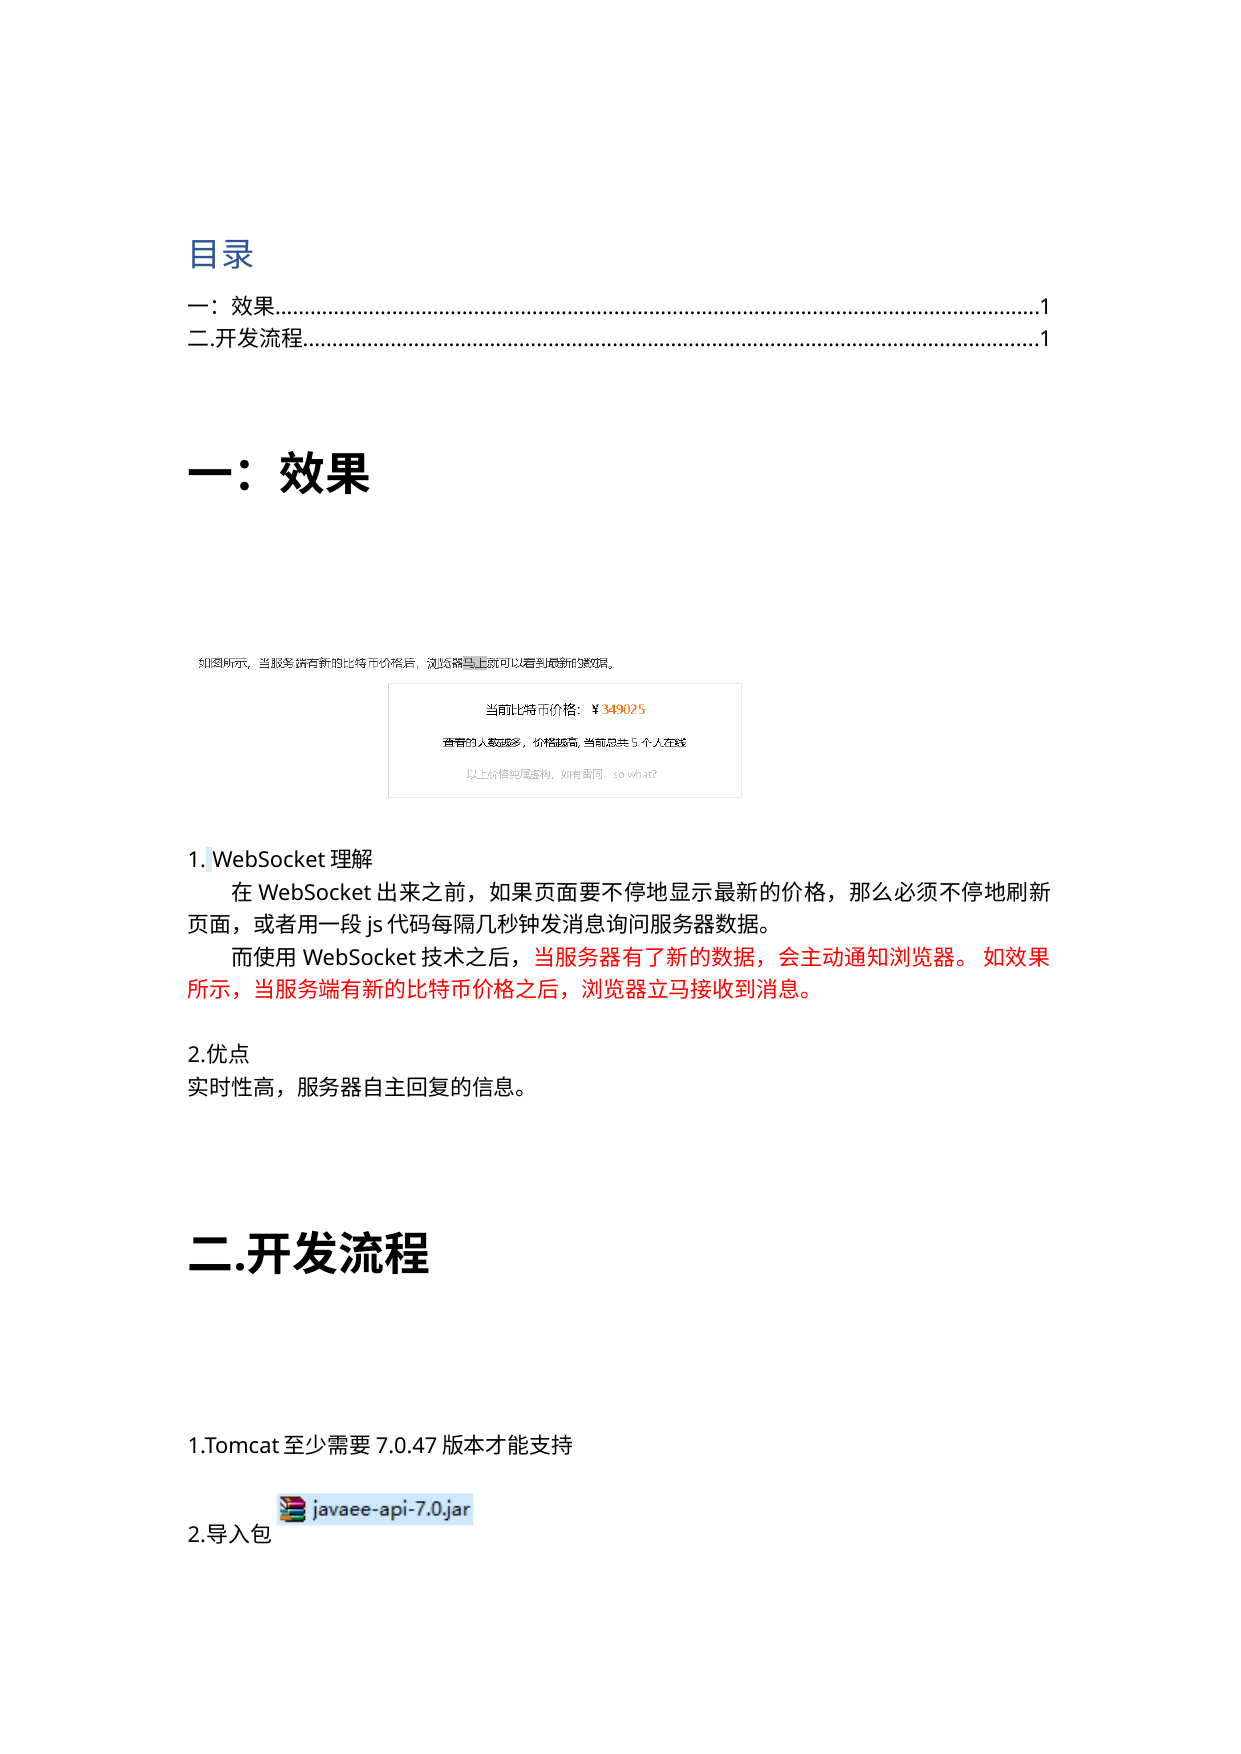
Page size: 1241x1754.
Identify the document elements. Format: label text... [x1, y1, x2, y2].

text 在WebSocket出来之前，如果页面要不停地显示最新的价格，那么必须不停地刷新页面，或者用一段js代码每隔几秒钟发消息询问服务器数据。 [187, 874, 1053, 939]
text 实时性高，服务器自主回复的信息。 [187, 1069, 1053, 1102]
subtitle 一：效果 [187, 421, 1053, 519]
subtitle 二.开发流程 [187, 1202, 1053, 1299]
text 2.优点 [187, 1037, 1053, 1069]
text 2.导入包 [187, 1493, 1053, 1558]
text 1. WebSocket理解 [187, 842, 1053, 874]
picture [187, 646, 823, 835]
picture [271, 1492, 538, 1543]
text 而使用WebSocket技术之后，当服务器有了新的数据，会主动通知浏览器。 如效果所示，当服务端有新的比特币价格之后，浏览器立马接收到消息。 [187, 939, 1053, 1004]
text 1.Tomcat至少需要7.0.47版本才能支持 [187, 1428, 1053, 1460]
